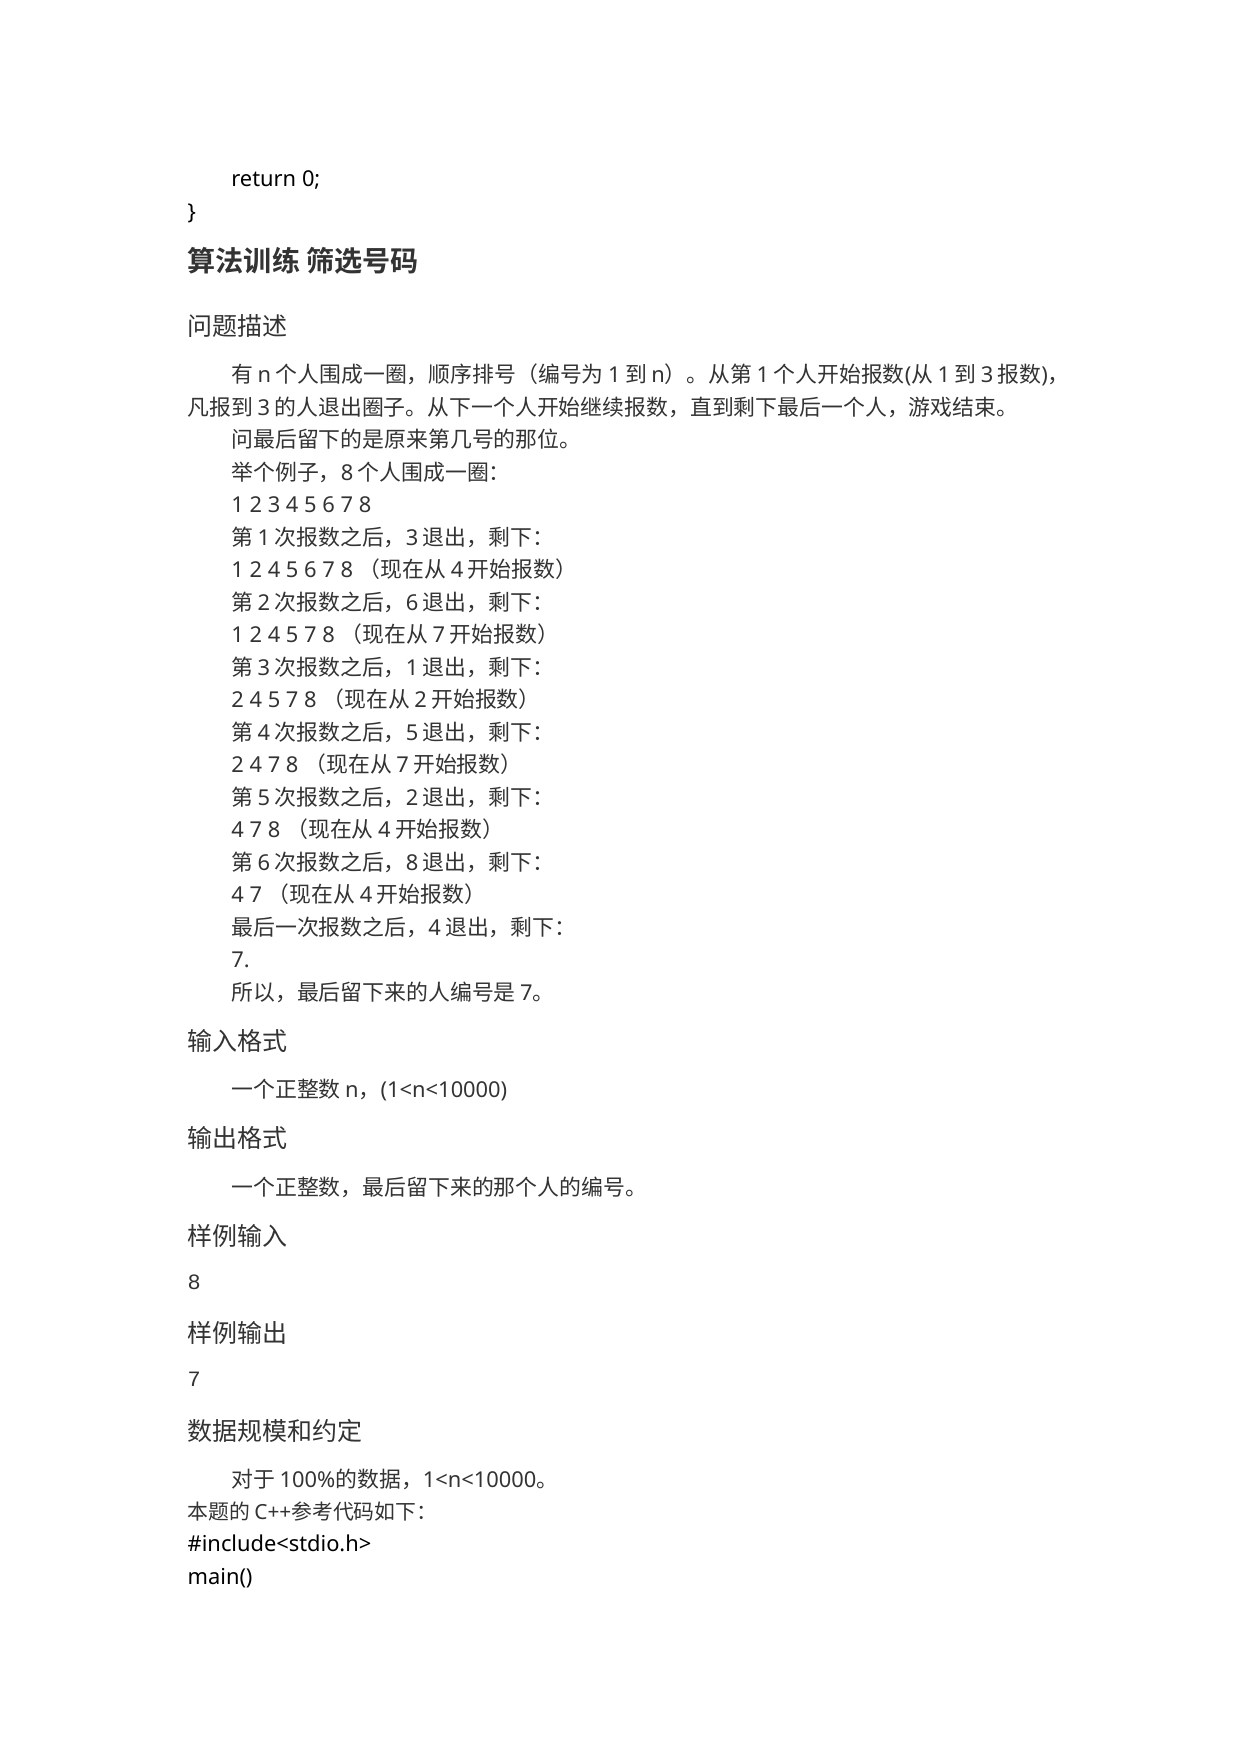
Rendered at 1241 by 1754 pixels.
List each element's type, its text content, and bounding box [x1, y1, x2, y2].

text 算法训练 筛选号码 [187, 227, 1053, 292]
text return 0; [187, 162, 1053, 194]
text 一个正整数n，(1<n<10000) [187, 1072, 1053, 1104]
text 输出格式 [187, 1104, 1053, 1169]
text 7 [187, 1364, 1053, 1397]
text 数据规模和约定 [187, 1397, 1053, 1462]
text 一个正整数，最后留下来的那个人的编号。 [187, 1169, 1053, 1202]
text 8 [187, 1267, 1053, 1299]
text 问题描述 [187, 292, 1053, 357]
text 有n个人围成一圈，顺序排号（编号为1到n）。从第1个人开始报数(从1到3报数)，凡报到3的人退出圈子。从下一个人开始继续报数，直到剩下最后一个人，游戏结束。 问最后留下的是原来第几号的那位。 举个例子，8个人围成一圈： 1 2 3 4 5 6 7 8 第1次报数之后，3退出，剩下： 1 2 4 5 6 7 8 （现在从4开始报数） 第2次报数之后，6退出，剩下： 1 2 4 5 7 8 （现在从7开始报数） 第3次报数之后，1退出，剩下： 2 4 5 7 8 （现在从2开始报数） 第4次报数之后，5退出，剩下： 2 4 7 8 （现在从7开始报数） 第5次报数之后，2退出，剩下： 4 7 8 （现在从4开始报数） 第6次报数之后，8退出，剩下： 4 7 （现在从4开始报数） 最后一次报数之后，4退出，剩下： 7. 所以，最后留下来的人编号是7。 [187, 357, 1053, 1007]
text 样例输入 [187, 1202, 1053, 1267]
text #include<stdio.h> [187, 1527, 1053, 1559]
text 样例输出 [187, 1299, 1053, 1364]
text 对于100%的数据，1<n<10000。 [187, 1462, 1053, 1494]
text main() [187, 1559, 1053, 1592]
text 本题的C++参考代码如下： [187, 1494, 1053, 1527]
text 输入格式 [187, 1007, 1053, 1072]
text } [187, 194, 1053, 227]
